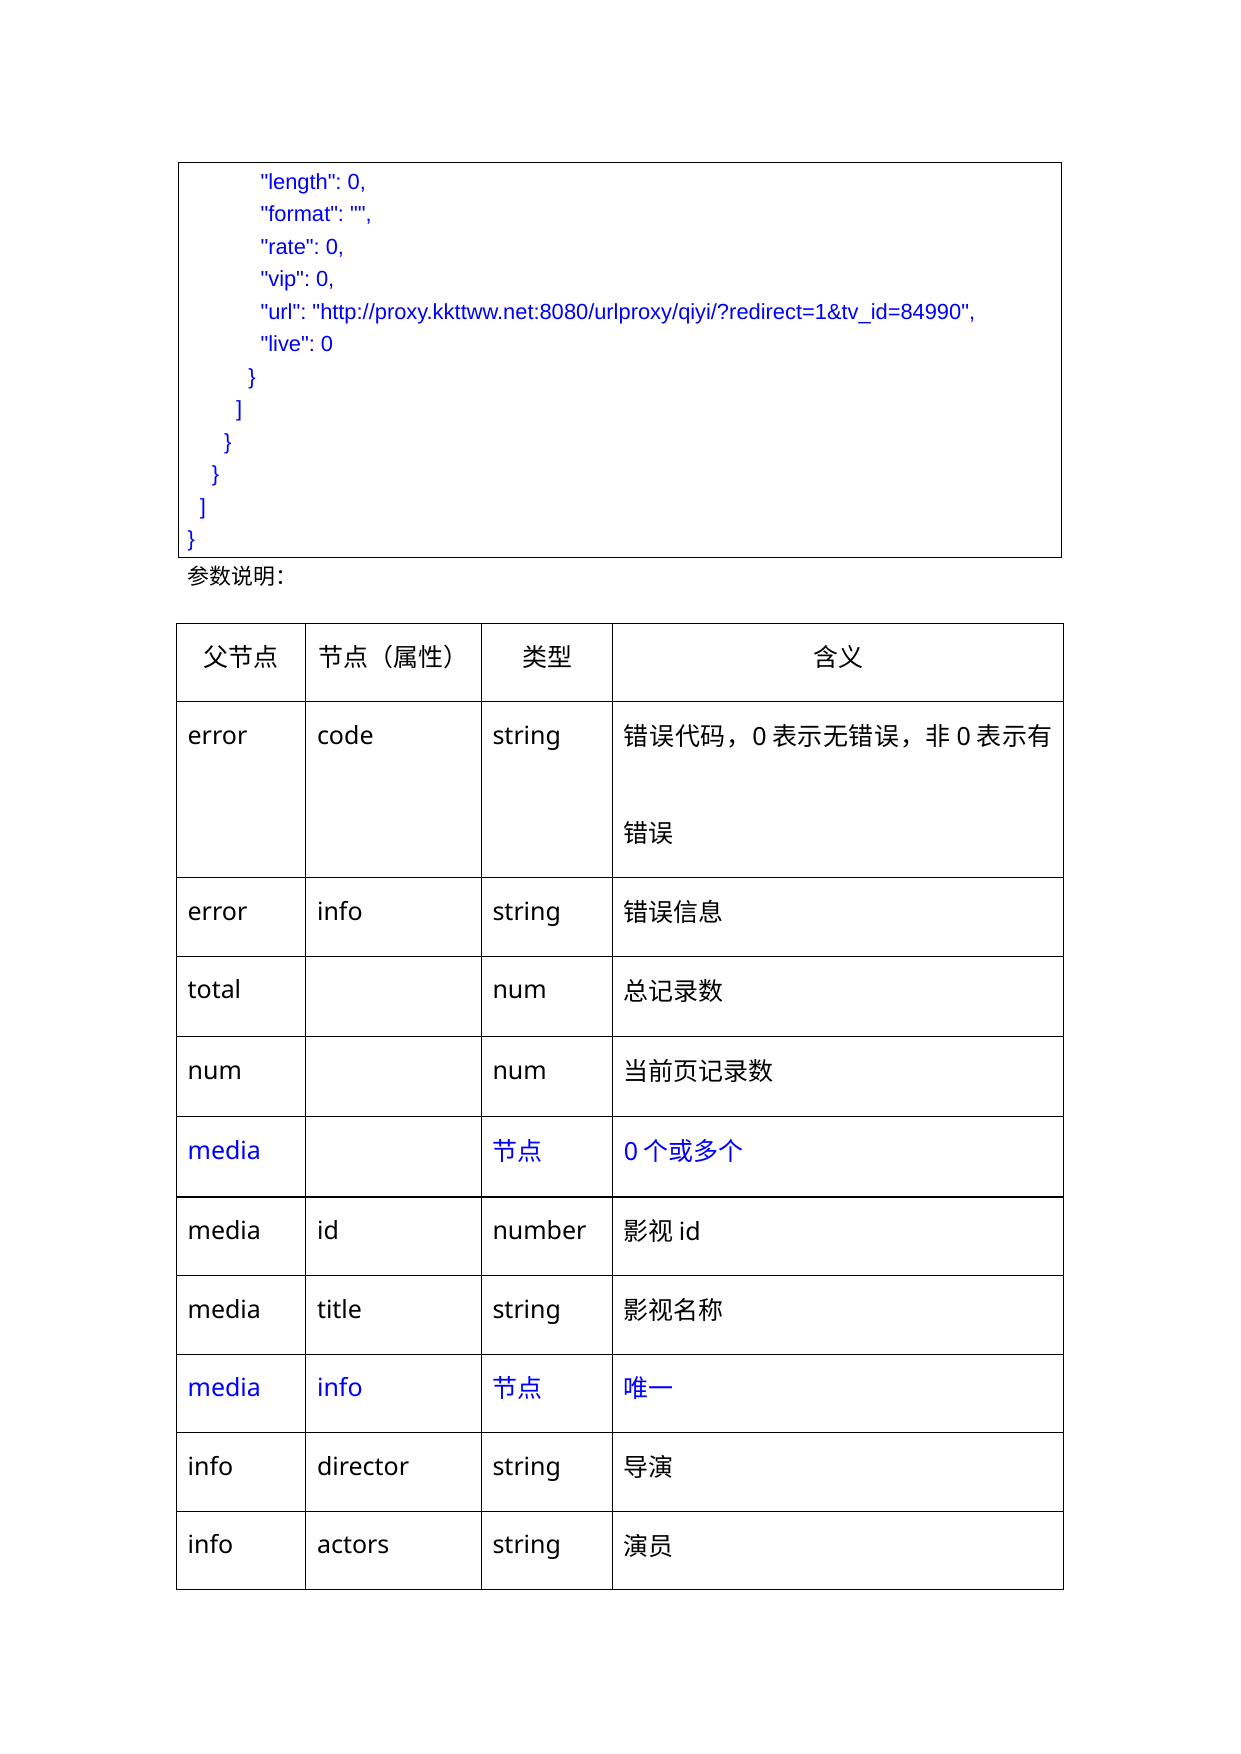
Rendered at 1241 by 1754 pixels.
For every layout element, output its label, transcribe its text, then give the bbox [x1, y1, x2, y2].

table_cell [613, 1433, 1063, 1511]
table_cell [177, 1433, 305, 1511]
text "url": "http://proxy.kkttww.net:8080/urlproxy/qiyi/?redirect=1&tv_id=84990", [187, 295, 1053, 328]
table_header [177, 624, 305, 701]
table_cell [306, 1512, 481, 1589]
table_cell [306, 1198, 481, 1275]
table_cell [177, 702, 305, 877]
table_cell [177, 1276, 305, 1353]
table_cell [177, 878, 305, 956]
text ] [187, 393, 1053, 425]
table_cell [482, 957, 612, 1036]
text "live": 0 [187, 328, 1053, 360]
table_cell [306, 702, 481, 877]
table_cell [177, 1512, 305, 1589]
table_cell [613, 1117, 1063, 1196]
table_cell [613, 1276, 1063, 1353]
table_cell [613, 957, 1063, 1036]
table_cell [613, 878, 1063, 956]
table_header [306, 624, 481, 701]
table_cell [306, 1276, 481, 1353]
text "rate": 0, [187, 230, 1053, 263]
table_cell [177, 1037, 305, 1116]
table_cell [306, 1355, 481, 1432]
text } [179, 519, 1061, 557]
text } [187, 425, 1053, 458]
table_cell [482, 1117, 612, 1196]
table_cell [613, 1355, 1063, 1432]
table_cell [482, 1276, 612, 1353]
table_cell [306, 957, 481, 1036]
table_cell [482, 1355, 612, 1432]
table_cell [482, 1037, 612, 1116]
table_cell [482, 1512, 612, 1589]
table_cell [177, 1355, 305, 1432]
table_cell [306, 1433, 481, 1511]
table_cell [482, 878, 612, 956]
text ] [187, 490, 1053, 519]
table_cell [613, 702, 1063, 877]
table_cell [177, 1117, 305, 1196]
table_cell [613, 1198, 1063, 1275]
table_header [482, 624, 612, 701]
text } [187, 360, 1053, 393]
text "length": 0, [179, 163, 1061, 198]
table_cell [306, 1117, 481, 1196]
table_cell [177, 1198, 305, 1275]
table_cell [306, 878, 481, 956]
text "format": "", [187, 198, 1053, 230]
text 参数说明： [187, 558, 1053, 591]
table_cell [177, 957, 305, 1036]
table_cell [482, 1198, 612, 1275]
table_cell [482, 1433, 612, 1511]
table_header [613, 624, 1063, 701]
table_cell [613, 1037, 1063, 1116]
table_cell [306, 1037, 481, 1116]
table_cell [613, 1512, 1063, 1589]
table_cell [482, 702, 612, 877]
text } [187, 458, 1053, 490]
text "vip": 0, [187, 263, 1053, 295]
